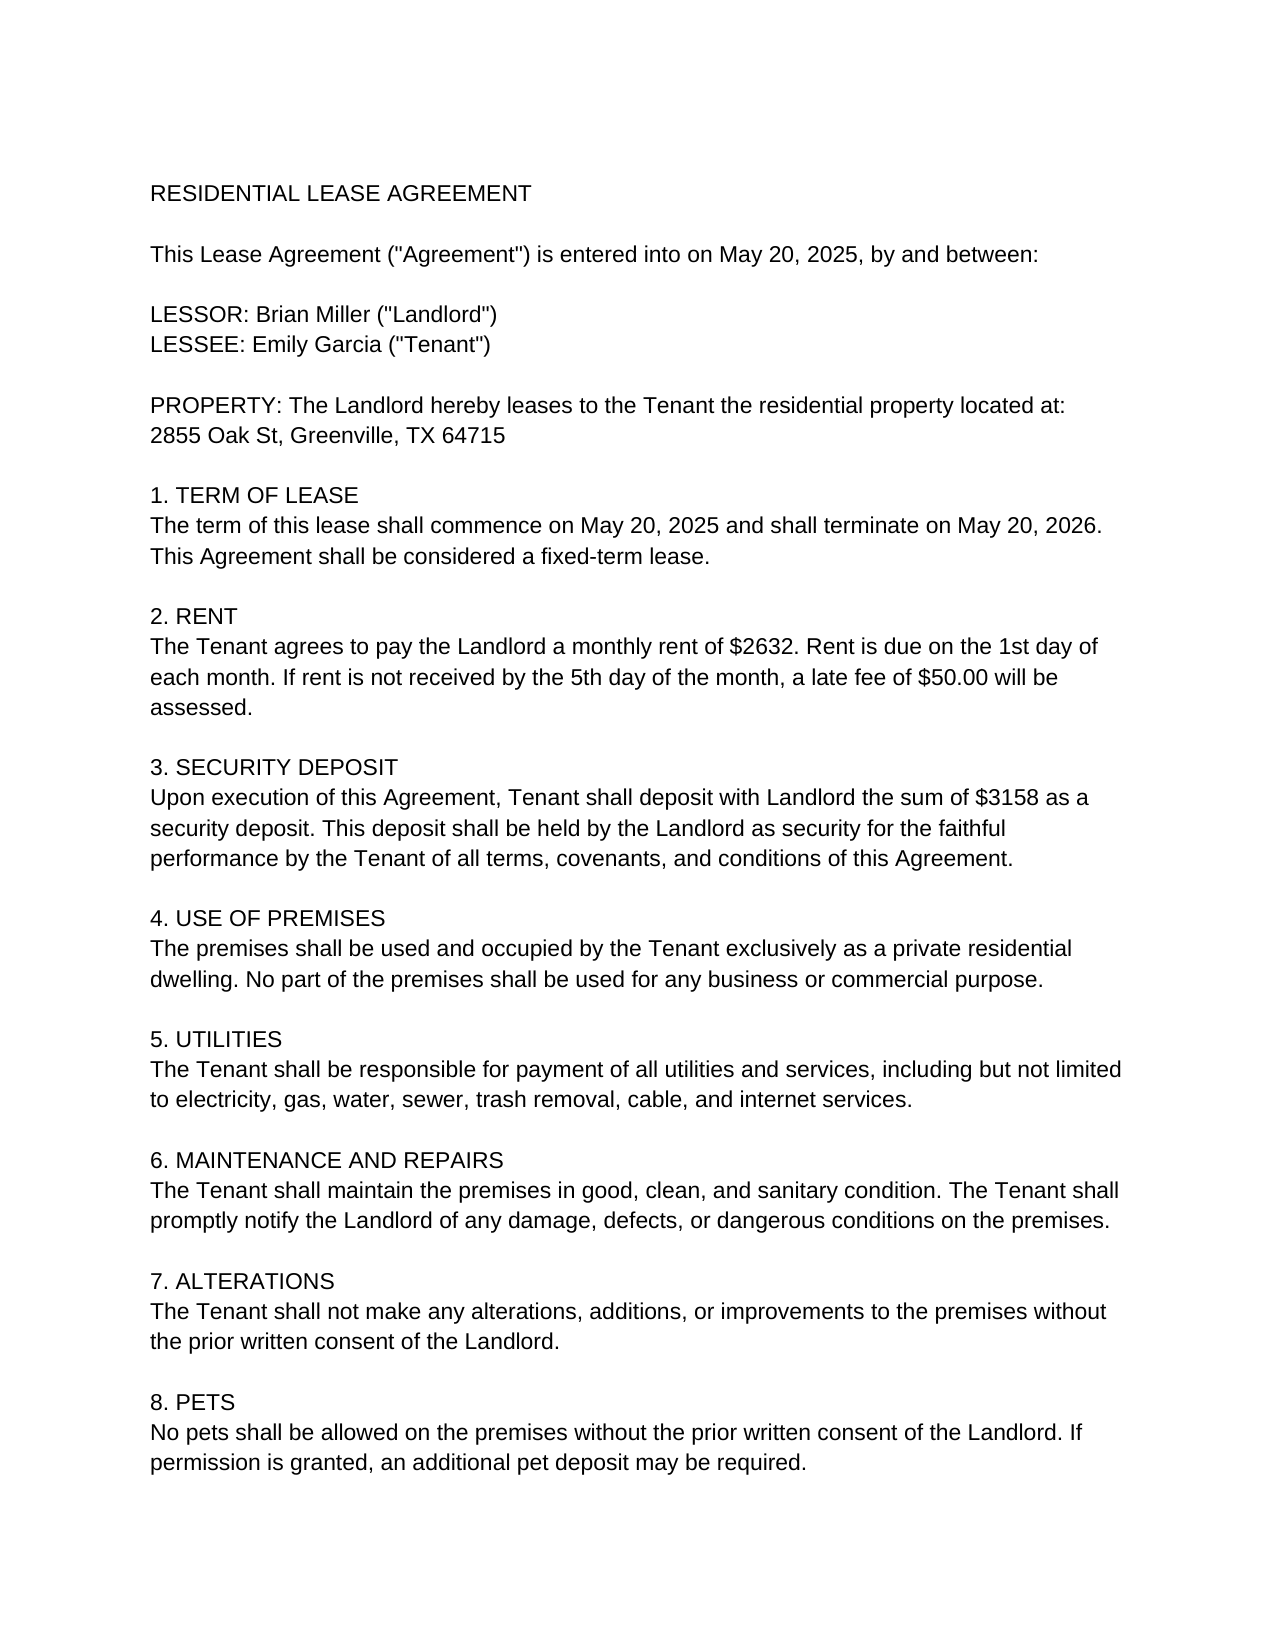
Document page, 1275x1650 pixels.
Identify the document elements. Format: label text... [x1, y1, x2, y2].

text LESSEE: Emily Garcia ("Tenant") [150, 331, 1125, 358]
text The premises shall be used and occupied by the Tenant exclusively as a private residential dwelling. No part of the premises shall be used for any business or commercial purpose. [150, 935, 1125, 992]
text 7. ALTERATIONS [150, 1268, 1125, 1294]
text PROPERTY: The Landlord hereby leases to the Tenant the residential property located at: [150, 392, 1125, 418]
text The Tenant agrees to pay the Landlord a monthly rent of $2632. Rent is due on the 1st day of each month. If rent is not received by the 5th day of the month, a late fee of $50.00 will be assessed. [150, 633, 1125, 720]
text RESIDENTIAL LEASE AGREEMENT [150, 180, 1125, 207]
text 2. RENT [150, 603, 1125, 629]
text This Lease Agreement ("Agreement") is entered into on May 20, 2025, by and between: [150, 241, 1125, 267]
text 6. MAINTENANCE AND REPAIRS [150, 1147, 1125, 1173]
text Upon execution of this Agreement, Tenant shall deposit with Landlord the sum of $3158 as a security deposit. This deposit shall be held by the Landlord as security for the faithful performance by the Tenant of all terms, covenants, and conditions of this Agreement. [150, 784, 1125, 871]
text 2855 Oak St, Greenville, TX 64715 [150, 422, 1125, 448]
text The Tenant shall be responsible for payment of all utilities and services, including but not limited to electricity, gas, water, sewer, trash removal, cable, and internet services. [150, 1056, 1125, 1113]
text The Tenant shall not make any alterations, additions, or improvements to the premises without the prior written consent of the Landlord. [150, 1298, 1125, 1354]
text 8. PETS [150, 1388, 1125, 1415]
text The term of this lease shall commence on May 20, 2025 and shall terminate on May 20, 2026. This Agreement shall be considered a fixed-term lease. [150, 512, 1125, 569]
text 3. SECURITY DEPOSIT [150, 754, 1125, 781]
text LESSOR: Brian Miller ("Landlord") [150, 301, 1125, 327]
text 4. USE OF PREMISES [150, 905, 1125, 932]
text 1. TERM OF LEASE [150, 482, 1125, 509]
text 5. UTILITIES [150, 1026, 1125, 1052]
text No pets shall be allowed on the premises without the prior written consent of the Landlord. If permission is granted, an additional pet deposit may be required. [150, 1419, 1125, 1475]
text The Tenant shall maintain the premises in good, clean, and sanitary condition. The Tenant shall promptly notify the Landlord of any damage, defects, or dangerous conditions on the premises. [150, 1177, 1125, 1234]
